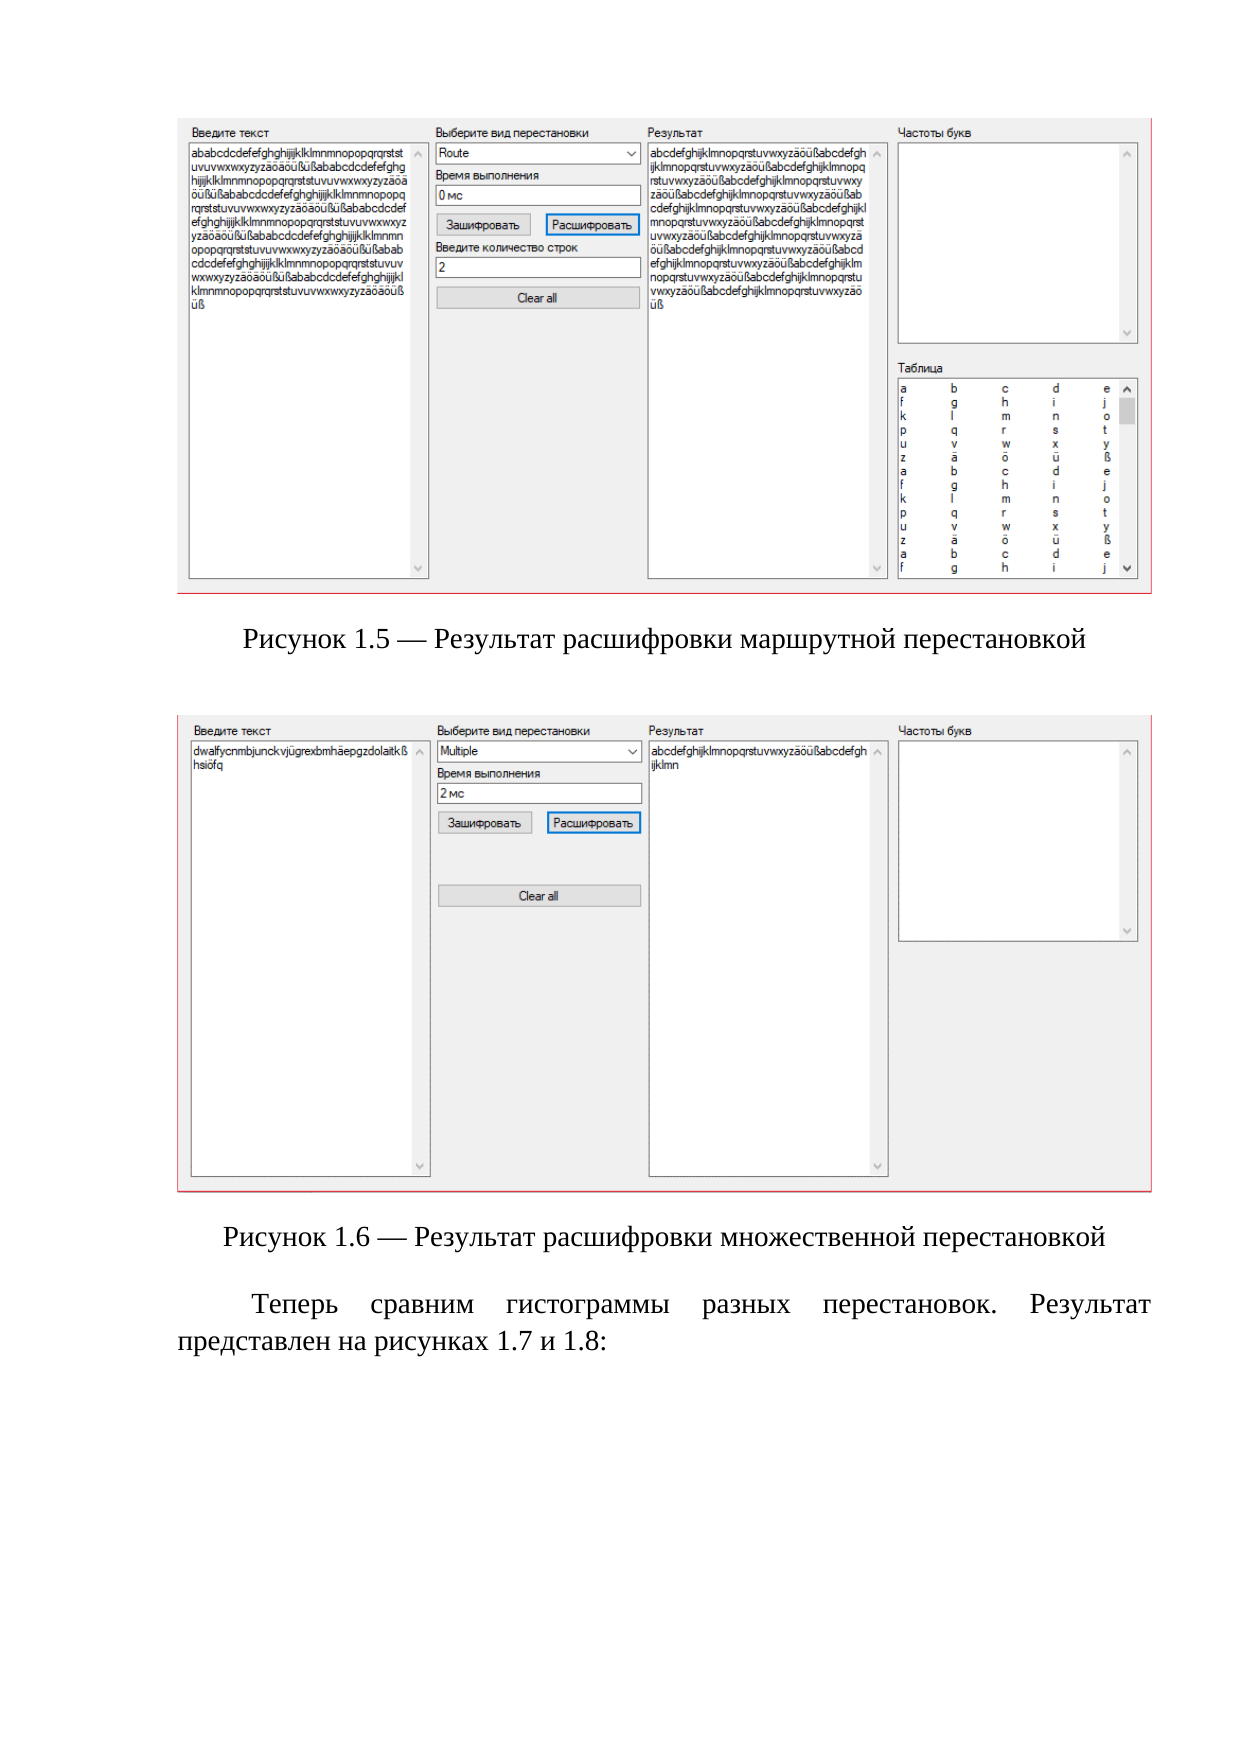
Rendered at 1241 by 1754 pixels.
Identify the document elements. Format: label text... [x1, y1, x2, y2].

picture [177, 118, 1152, 594]
text Теперь сравним гистограммы разных перестановок. Результат представлен на рисунках 1.7 и 1.8: [177, 1286, 1152, 1356]
picture [177, 715, 1152, 1193]
text Рисунок 1.6 — Результат расшифровки множественной перестановкой [177, 1219, 1152, 1253]
text Рисунок 1.5 — Результат расшифровки маршрутной перестановкой [177, 621, 1152, 654]
